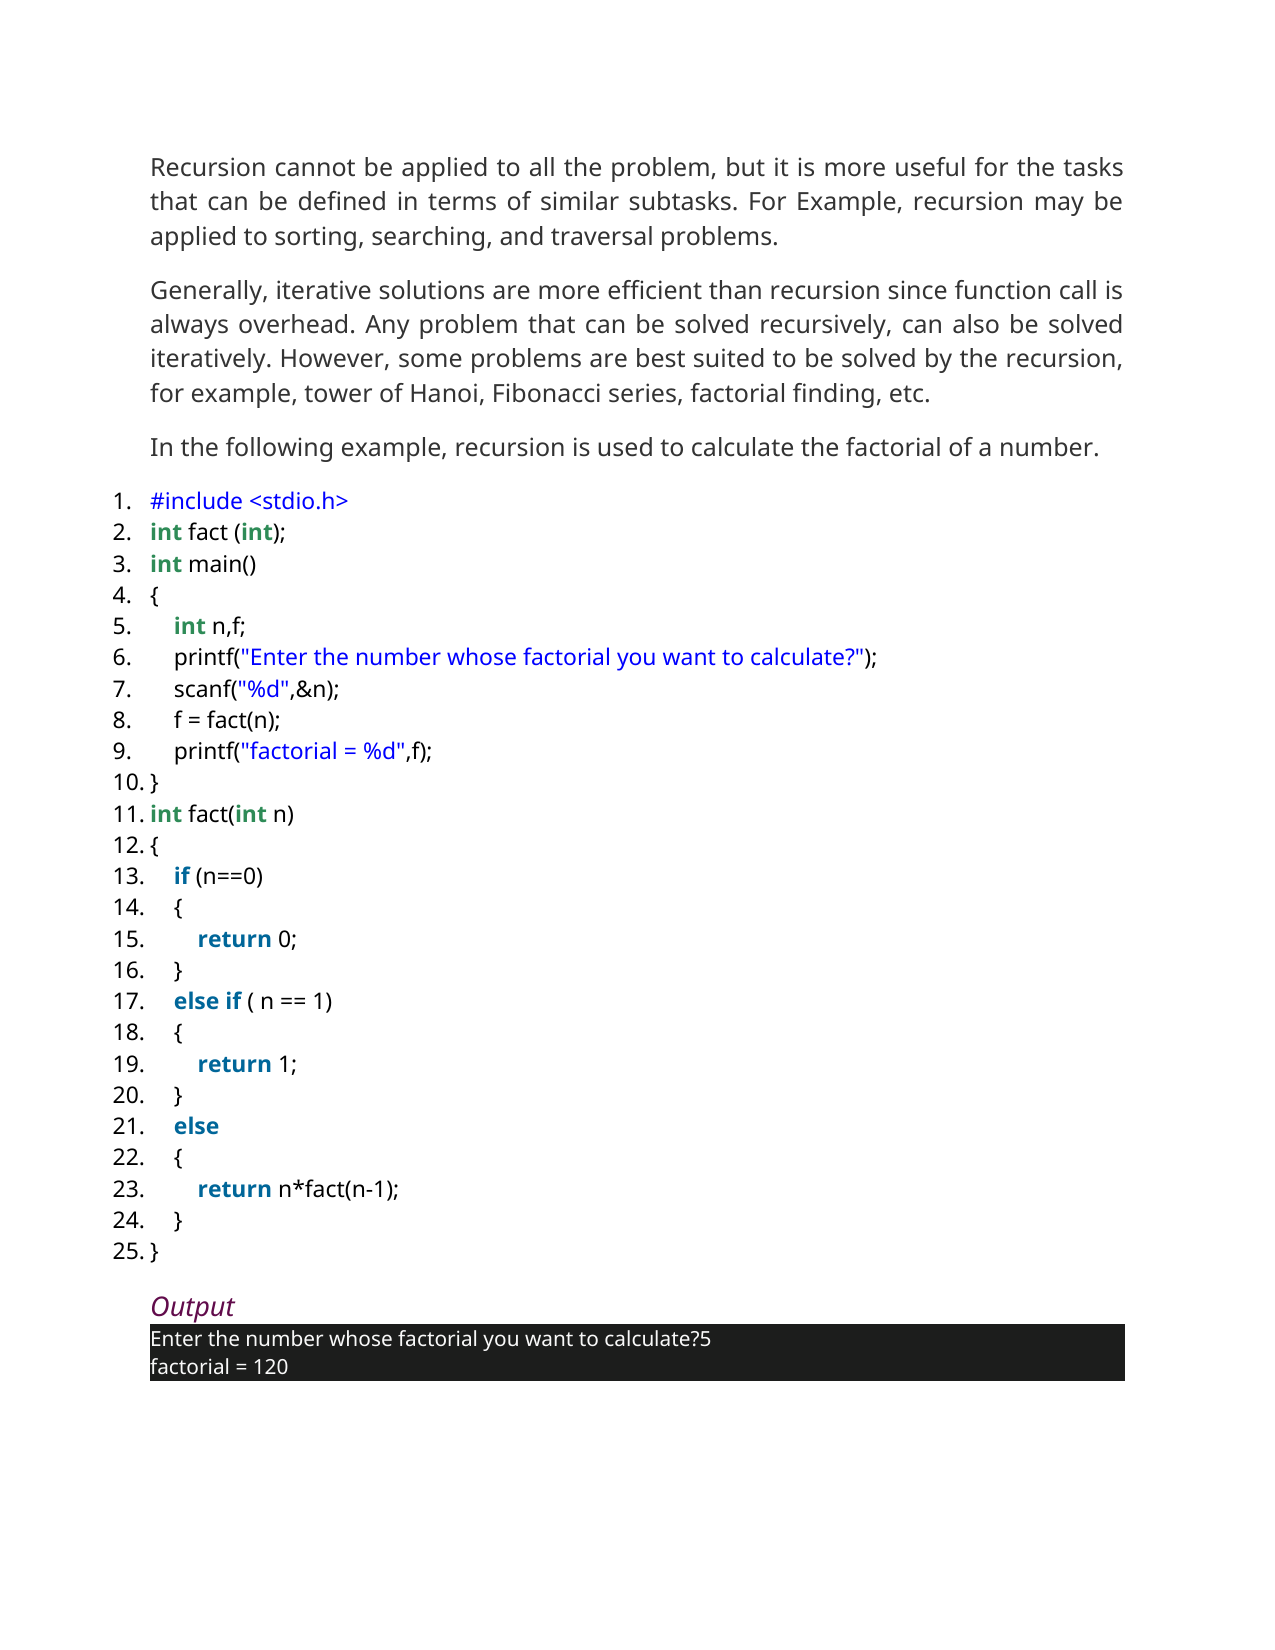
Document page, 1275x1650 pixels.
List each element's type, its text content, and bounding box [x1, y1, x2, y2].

list int fact (int); [112, 516, 1125, 547]
list { [112, 1016, 1125, 1047]
list else if ( n == 1) [112, 985, 1125, 1016]
list } [112, 766, 1125, 797]
list int main() [112, 547, 1125, 579]
list else [112, 1110, 1125, 1141]
list if (n==0) [112, 860, 1125, 891]
text Generally, iterative solutions are more efficient than recursion since function call is always overhead. Any problem that can be solved recursively, can also be solved iteratively. However, some problems are best suited to be solved by the recursion, for example, tower of Hanoi, Fibonacci series, factorial finding, etc. [150, 273, 1125, 409]
list { [112, 579, 1125, 610]
subtitle Output [150, 1287, 1125, 1324]
list } [112, 954, 1125, 985]
list int n,f; [112, 610, 1125, 641]
list printf("Enter the number whose factorial you want to calculate?"); [112, 641, 1125, 672]
list return 0; [112, 922, 1125, 954]
list } [112, 1235, 1125, 1266]
list { [112, 1141, 1125, 1172]
list } [112, 1079, 1125, 1110]
text factorial = 120 [150, 1352, 1125, 1381]
text Recursion cannot be applied to all the problem, but it is more useful for the tasks that can be defined in terms of similar subtasks. For Example, recursion may be applied to sorting, searching, and traversal problems. [150, 150, 1125, 252]
list printf("factorial = %d",f); [112, 735, 1125, 766]
list return n*fact(n-1); [112, 1172, 1125, 1204]
text In the following example, recursion is used to calculate the factorial of a number. [150, 430, 1125, 464]
list } [112, 1204, 1125, 1235]
list { [112, 829, 1125, 860]
list { [112, 891, 1125, 922]
list #include <stdio.h> [112, 485, 1125, 516]
list return 1; [112, 1047, 1125, 1079]
list int fact(int n) [112, 797, 1125, 829]
list f = fact(n); [112, 704, 1125, 735]
list scanf("%d",&n); [112, 672, 1125, 704]
text Enter the number whose factorial you want to calculate?5 [150, 1324, 1125, 1352]
